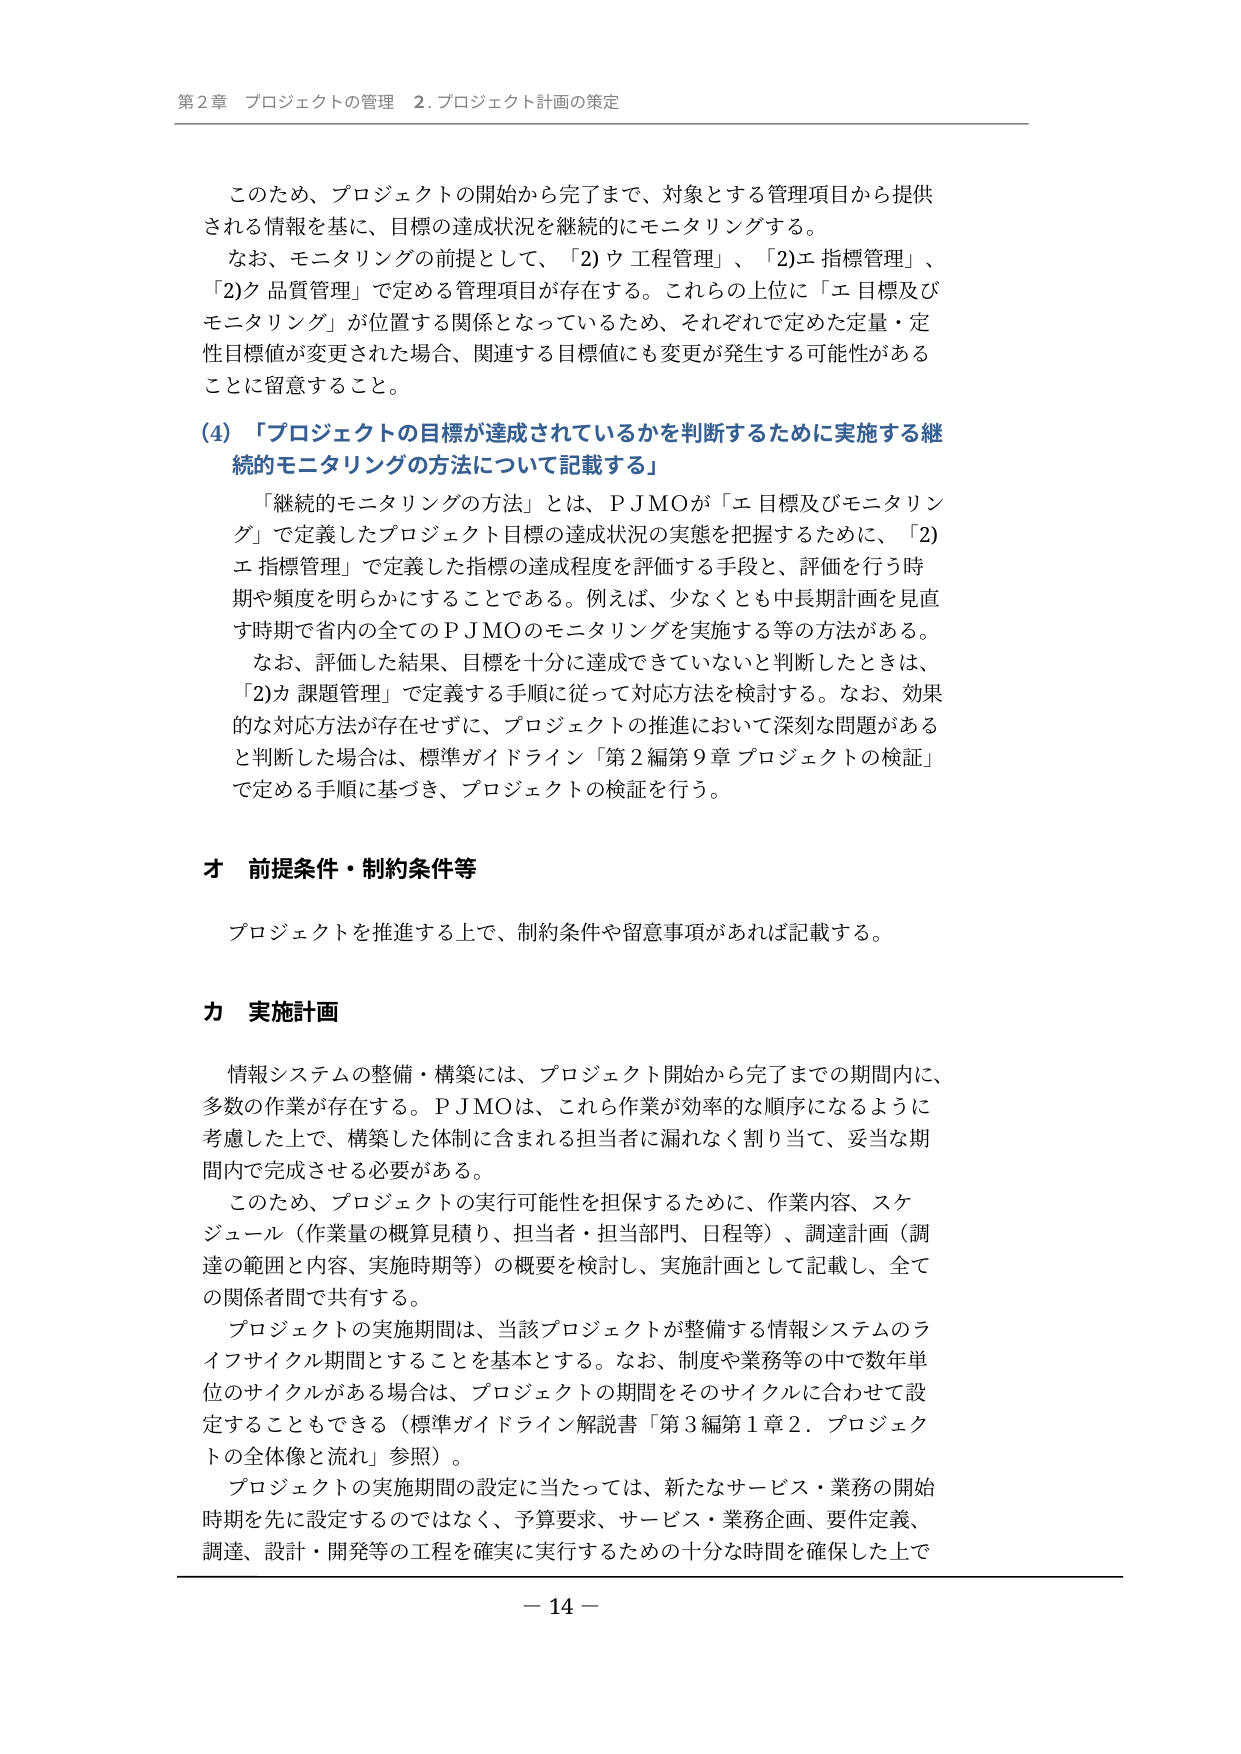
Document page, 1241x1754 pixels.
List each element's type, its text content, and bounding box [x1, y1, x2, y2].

subtitle 前提条件・制約条件等 [202, 836, 945, 899]
text 情報システムの整備・構築には、プロジェクト開始から完了までの期間内に、多数の作業が存在する。ＰＪＭＯは、これら作業が効率的な順序になるように考慮した上で、構築した体制に含まれる担当者に漏れなく割り当て、妥当な期間内で完成させる必要がある。 [202, 1058, 945, 1185]
subtitle 「プロジェクトの目標が達成されているかを判断するために実施する継続的モニタリングの方法について記載する」 [188, 416, 945, 480]
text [202, 1471, 945, 1566]
text なお、モニタリングの前提として、「2) ウ 工程管理」、「2)エ 指標管理」、「2)ク 品質管理」で定める管理項目が存在する。これらの上位に「エ 目標及びモニタリング」が位置する関係となっているため、それぞれで定めた定量・定性目標値が変更された場合、関連する目標値にも変更が発生する可能性があることに留意すること。 [202, 242, 945, 400]
text 「継続的モニタリングの方法」とは、ＰＪＭＯが「エ 目標及びモニタリング」で定義したプロジェクト目標の達成状況の実態を把握するために、「2)エ 指標管理」で定義した指標の達成程度を評価する手段と、評価を行う時期や頻度を明らかにすることである。例えば、少なくとも中長期計画を見直す時期で省内の全てのＰＪＭＯのモニタリングを実施する等の方法がある。 [232, 486, 945, 645]
text このため、プロジェクトの開始から完了まで、対象とする管理項目から提供される情報を基に、目標の達成状況を継続的にモニタリングする。 [202, 178, 945, 242]
text このため、プロジェクトの実行可能性を担保するために、作業内容、スケジュール（作業量の概算見積り、担当者・担当部門、日程等）、調達計画（調達の範囲と内容、実施時期等）の概要を検討し、実施計画として記載し、全ての関係者間で共有する。 [202, 1185, 945, 1312]
text プロジェクトの実施期間は、当該プロジェクトが整備する情報システムのライフサイクル期間とすることを基本とする。なお、制度や業務等の中で数年単位のサイクルがある場合は、プロジェクトの期間をそのサイクルに合わせて設定することもできる（標準ガイドライン解説書「第３編第１章２．プロジェクトの全体像と流れ」参照）。 [202, 1312, 945, 1471]
subtitle 実施計画 [202, 978, 945, 1042]
text プロジェクトを推進する上で、制約条件や留意事項があれば記載する。 [202, 915, 945, 947]
text なお、評価した結果、目標を十分に達成できていないと判断したときは、「2)カ 課題管理」で定義する手順に従って対応方法を検討する。なお、効果的な対応方法が存在せずに、プロジェクトの推進において深刻な問題があると判断した場合は、標準ガイドライン「第２編第９章 プロジェクトの検証」で定める手順に基づき、プロジェクトの検証を行う。 [232, 645, 945, 804]
